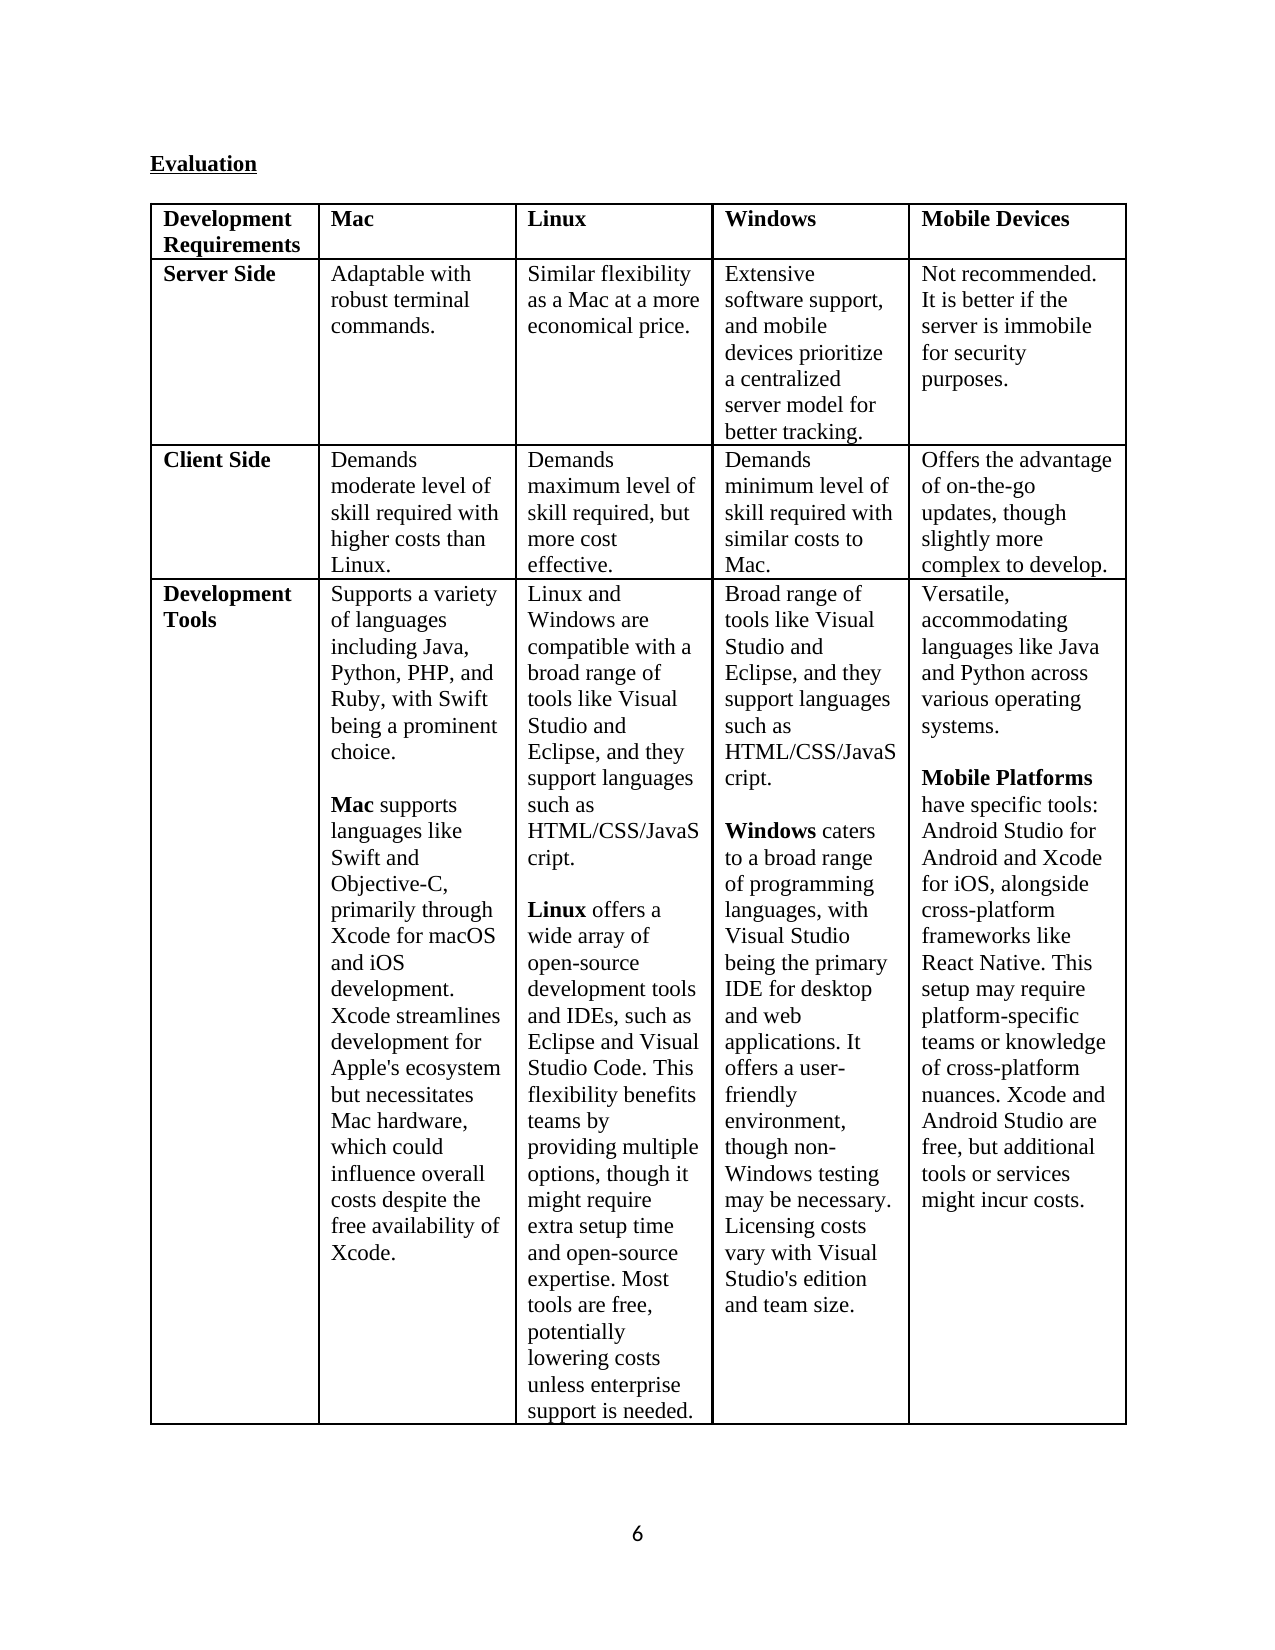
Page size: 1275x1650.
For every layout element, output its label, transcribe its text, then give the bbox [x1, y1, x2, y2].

table_cell Client Side [152, 446, 318, 578]
table_cell Offers the advantage of on-the-go updates, though slightly more complex to develop. [910, 446, 1125, 578]
table_header Windows [714, 205, 908, 257]
table_cell Supports a variety of languages including Java, Python, PHP, and Ruby, with Swift being a prominent choice. Mac supports languages like Swift and Objective-C, primarily through Xcode for macOS and iOS development. Xcode streamlines development for Apple's ecosystem but necessitates Mac hardware, which could influence overall costs despite the free availability of Xcode. [320, 580, 515, 1423]
table_header Development Requirements [152, 205, 318, 257]
table_header Mac [320, 205, 515, 257]
table_header Mobile Devices [910, 205, 1125, 257]
table_cell Linux and Windows are compatible with a broad range of tools like Visual Studio and Eclipse, and they support languages such as HTML/CSS/JavaScript. Linux offers a wide array of open-source development tools and IDEs, such as Eclipse and Visual Studio Code. This flexibility benefits teams by providing multiple options, though it might require extra setup time and open-source expertise. Most tools are free, potentially lowering costs unless enterprise support is needed. [517, 580, 711, 1423]
table_cell Adaptable with robust terminal commands. [320, 260, 515, 444]
table_cell Server Side [152, 260, 318, 444]
table_cell Demands minimum level of skill required with similar costs to Mac. [714, 446, 908, 578]
subtitle Evaluation [150, 150, 1125, 176]
table_cell Demands moderate level of skill required with higher costs than Linux. [320, 446, 515, 578]
table_cell Not recommended. It is better if the server is immobile for security purposes. [910, 260, 1125, 444]
table_cell Development Tools [152, 580, 318, 1423]
table_cell Versatile, accommodating languages like Java and Python across various operating systems. Mobile Platforms have specific tools: Android Studio for Android and Xcode for iOS, alongside cross-platform frameworks like React Native. This setup may require platform-specific teams or knowledge of cross-platform nuances. Xcode and Android Studio are free, but additional tools or services might incur costs. [910, 580, 1125, 1423]
table_cell Similar flexibility as a Mac at a more economical price. [517, 260, 711, 444]
table_header Linux [517, 205, 711, 257]
table_cell Extensive software support, and mobile devices prioritize a centralized server model for better tracking. [714, 260, 908, 444]
table_cell Demands maximum level of skill required, but more cost effective. [517, 446, 711, 578]
table_cell Broad range of tools like Visual Studio and Eclipse, and they support languages such as HTML/CSS/JavaScript. Windows caters to a broad range of programming languages, with Visual Studio being the primary IDE for desktop and web applications. It offers a user-friendly environment, though non-Windows testing may be necessary. Licensing costs vary with Visual Studio's edition and team size. [714, 580, 908, 1423]
